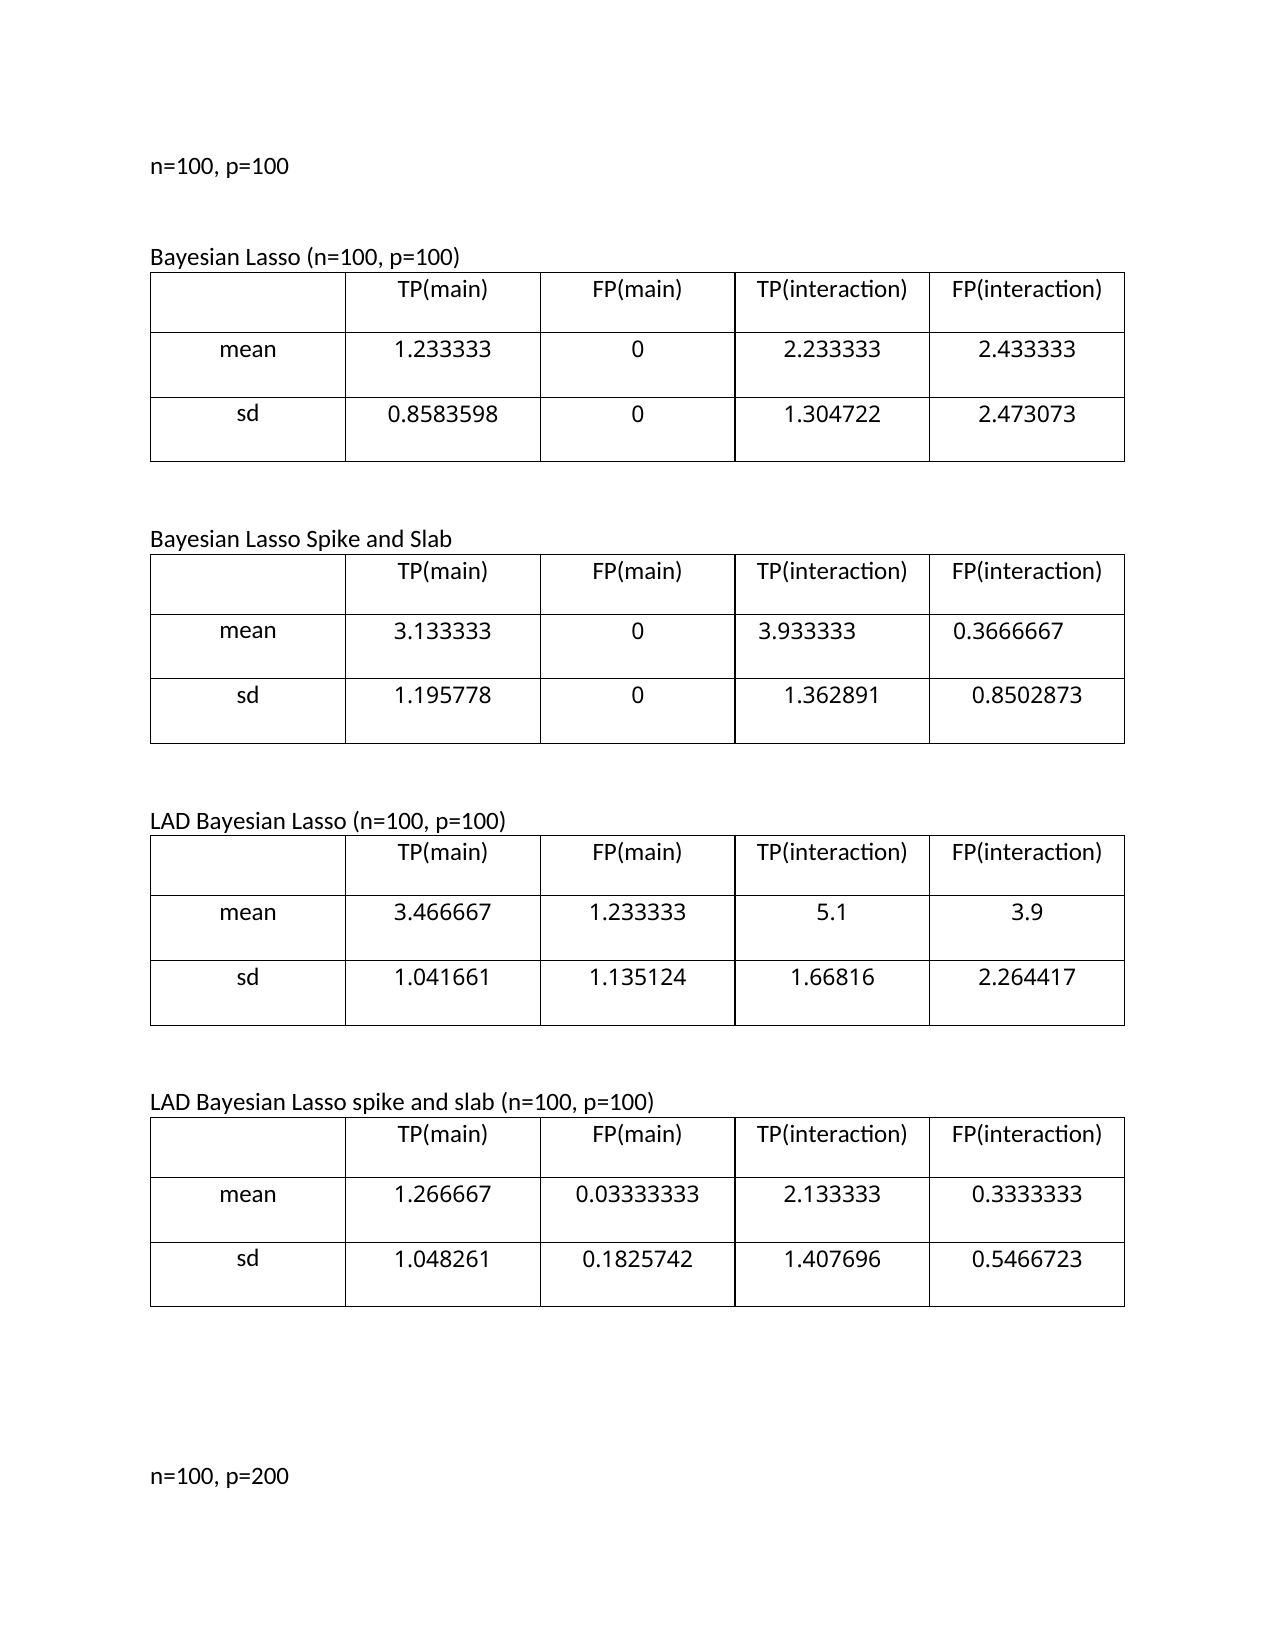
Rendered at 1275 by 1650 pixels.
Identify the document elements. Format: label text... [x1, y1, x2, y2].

text n=100, p=100 [150, 150, 1125, 181]
table_header FP(interaction) [930, 836, 1124, 895]
table_cell 2.233333 [736, 333, 929, 397]
text Bayesian Lasso Spike and Slab [150, 523, 1125, 554]
table_cell 3.933333 [736, 615, 929, 678]
table_header FP(interaction) [930, 555, 1124, 614]
table_header [151, 273, 345, 332]
table_header FP(main) [541, 273, 734, 332]
table_header FP(main) [541, 1118, 734, 1177]
table_cell 0.3666667 [930, 615, 1124, 678]
table_header TP(main) [346, 836, 540, 895]
table_cell 3.133333 [346, 615, 540, 678]
table_cell 0 [541, 615, 734, 678]
table_header [151, 1118, 345, 1177]
table_cell mean [151, 615, 345, 678]
table_header FP(interaction) [930, 1118, 1124, 1177]
table_cell 1.233333 [346, 333, 540, 397]
table_cell 1.362891 [736, 679, 929, 743]
table_cell 0.1825742 [541, 1243, 734, 1306]
table_header [151, 555, 345, 614]
table_cell 1.66816 [736, 961, 929, 1024]
table_cell 2.473073 [930, 398, 1124, 461]
table_header FP(main) [541, 836, 734, 895]
text n=100, p=200 [150, 1460, 1125, 1490]
table_cell 0 [541, 398, 734, 461]
table_cell sd [151, 1243, 345, 1306]
table_cell mean [151, 333, 345, 397]
table_cell 2.264417 [930, 961, 1124, 1024]
table_cell 0.5466723 [930, 1243, 1124, 1306]
table_cell 2.133333 [736, 1178, 929, 1242]
table_cell 1.041661 [346, 961, 540, 1024]
table_cell mean [151, 1178, 345, 1242]
table_cell 1.266667 [346, 1178, 540, 1242]
table_header TP(main) [346, 555, 540, 614]
table_cell 1.407696 [736, 1243, 929, 1306]
table_header TP(main) [346, 273, 540, 332]
table_cell 5.1 [736, 896, 929, 960]
table_cell 3.466667 [346, 896, 540, 960]
table_cell 0.03333333 [541, 1178, 734, 1242]
table_header TP(interaction) [736, 273, 929, 332]
table_cell 1.048261 [346, 1243, 540, 1306]
table_header FP(main) [541, 555, 734, 614]
text Bayesian Lasso (n=100, p=100) [150, 242, 1125, 272]
table_cell sd [151, 398, 345, 461]
table_header [151, 836, 345, 895]
table_header TP(interaction) [736, 555, 929, 614]
table_header TP(interaction) [736, 836, 929, 895]
table_header TP(interaction) [736, 1118, 929, 1177]
table_cell 1.304722 [736, 398, 929, 461]
table_cell 3.9 [930, 896, 1124, 960]
table_header FP(interaction) [930, 273, 1124, 332]
table_cell sd [151, 961, 345, 1024]
table_cell 0.8583598 [346, 398, 540, 461]
table_header TP(main) [346, 1118, 540, 1177]
table_cell sd [151, 679, 345, 743]
table_cell 0.8502873 [930, 679, 1124, 743]
table_cell 1.195778 [346, 679, 540, 743]
table_cell 1.135124 [541, 961, 734, 1024]
table_cell 0 [541, 333, 734, 397]
table_cell 1.233333 [541, 896, 734, 960]
table_cell mean [151, 896, 345, 960]
table_cell 0.3333333 [930, 1178, 1124, 1242]
table_cell 0 [541, 679, 734, 743]
table_cell 2.433333 [930, 333, 1124, 397]
text LAD Bayesian Lasso spike and slab (n=100, p=100) [150, 1087, 1125, 1117]
text LAD Bayesian Lasso (n=100, p=100) [150, 805, 1125, 835]
